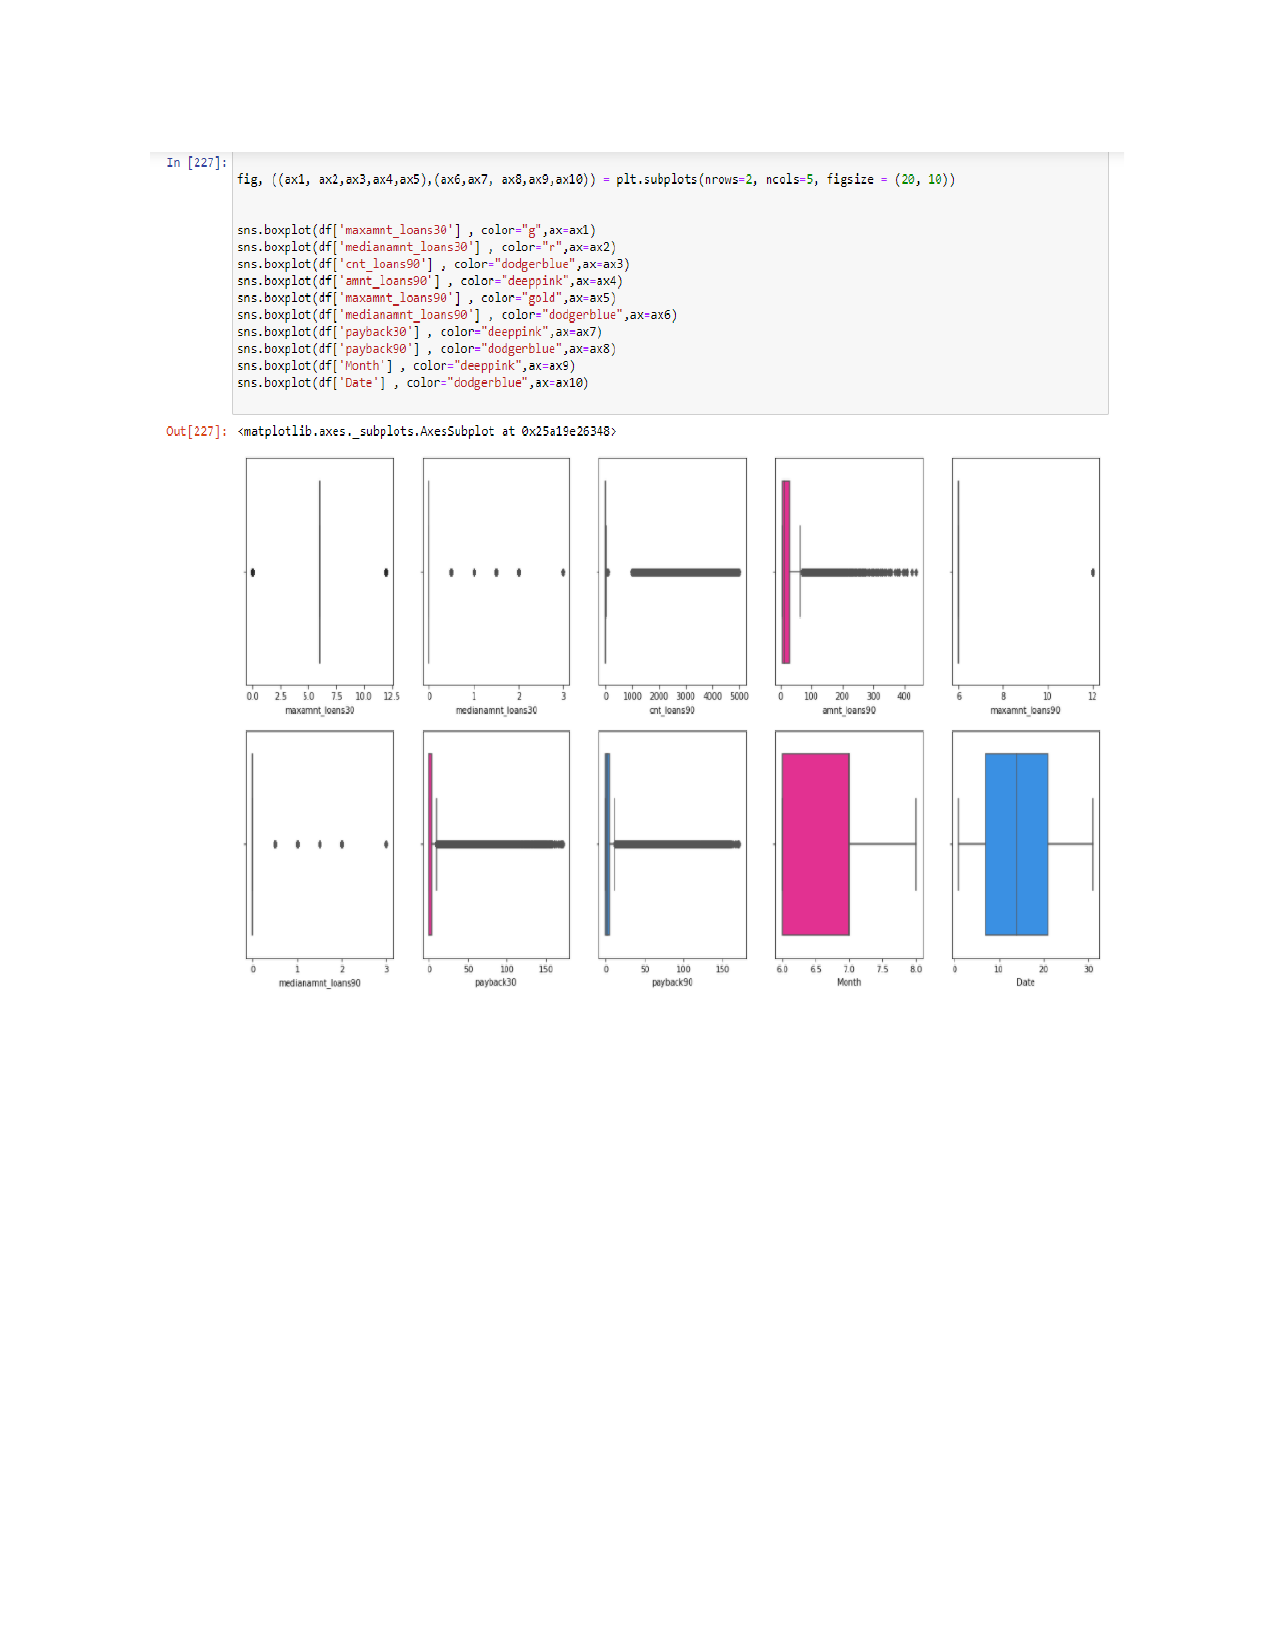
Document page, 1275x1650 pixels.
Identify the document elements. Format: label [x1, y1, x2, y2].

picture [150, 150, 1125, 1018]
